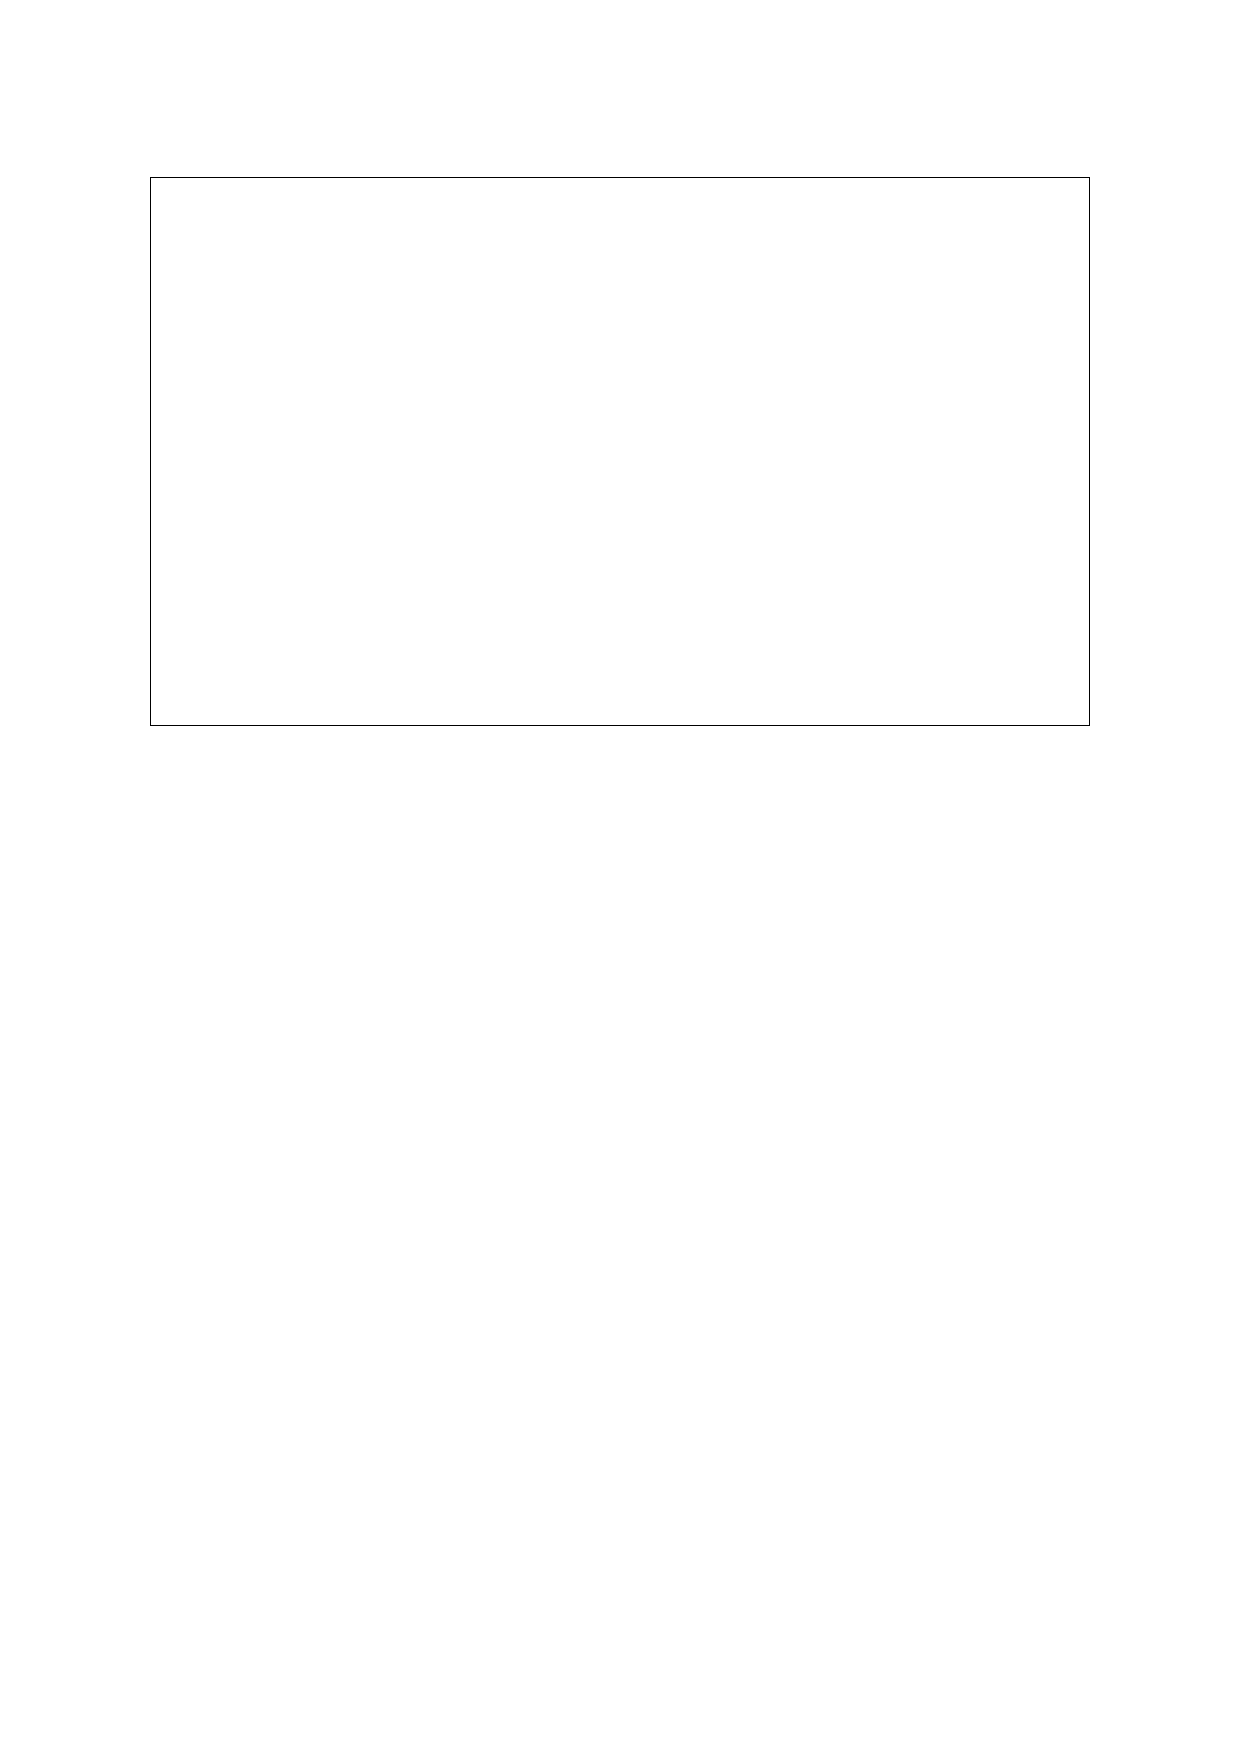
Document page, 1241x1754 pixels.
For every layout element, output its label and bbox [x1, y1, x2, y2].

table_header [151, 178, 1089, 724]
